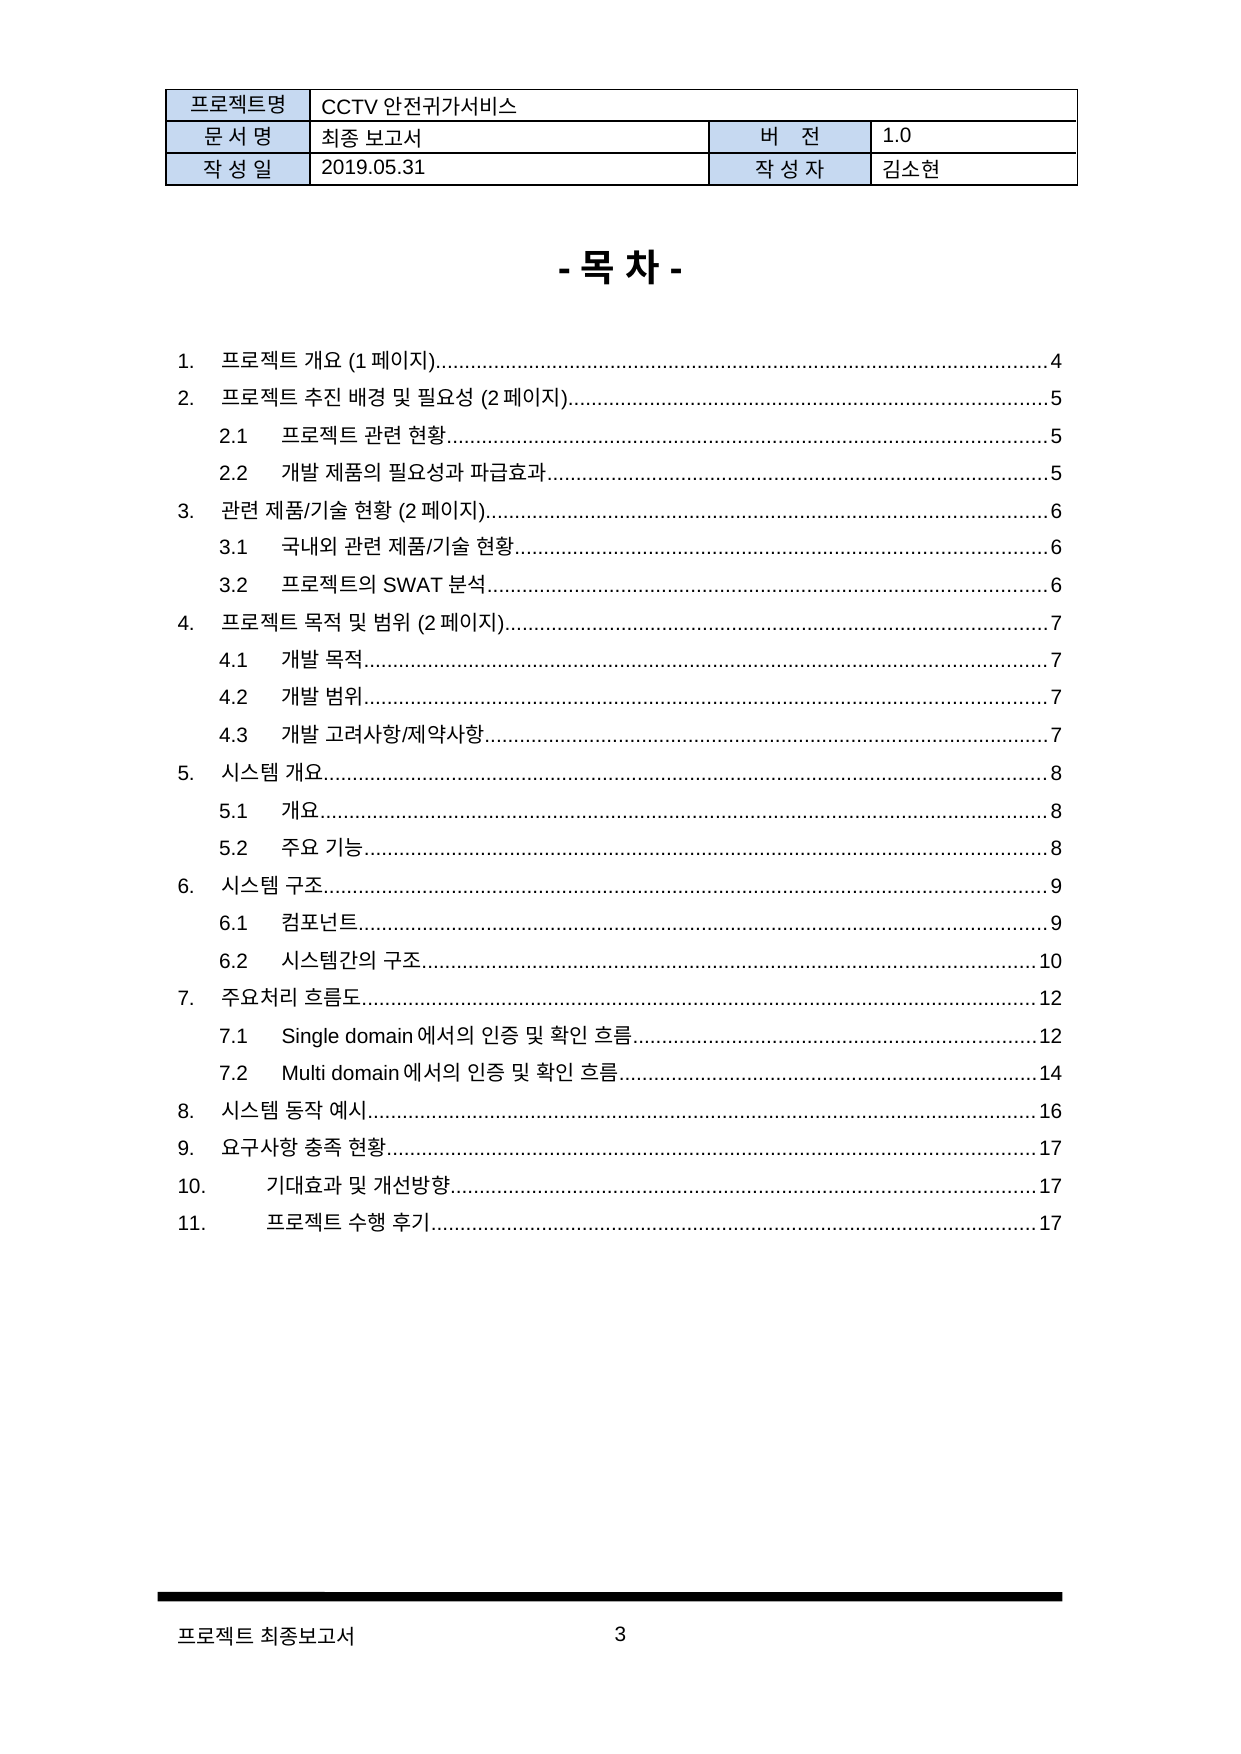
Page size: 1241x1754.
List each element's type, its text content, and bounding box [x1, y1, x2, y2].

text 11. 프로젝트 수행 후기 17 [177, 1203, 1063, 1240]
text 4.2 개발 범위 7 [219, 678, 1063, 715]
text 1. 프로젝트 개요 (1페이지) 4 [177, 340, 1063, 378]
text 9. 요구사항 충족 현황 17 [177, 1128, 1063, 1165]
text 7.2 Multi domain에서의 인증 및 확인 흐름 14 [219, 1053, 1063, 1090]
text 4. 프로젝트 목적 및 범위 (2페이지) 7 [177, 603, 1063, 640]
text 6. 시스템 구조 9 [177, 865, 1063, 903]
text 5. 시스템 개요 8 [177, 753, 1063, 790]
text 8. 시스템 동작 예시 16 [177, 1090, 1063, 1128]
text 3.1 국내외 관련 제품/기술 현황 6 [219, 528, 1063, 565]
text 6.1 컴포넌트 9 [219, 903, 1063, 940]
text 4.1 개발 목적 7 [219, 640, 1063, 678]
text 5.1 개요 8 [219, 790, 1063, 828]
text - 목 차 - [177, 228, 1063, 303]
text 4.3 개발 고려사항/제약사항 7 [219, 715, 1063, 753]
text 7. 주요처리 흐름도 12 [177, 978, 1063, 1015]
text 5.2 주요 기능 8 [219, 828, 1063, 865]
text 3. 관련 제품/기술 현황 (2페이지) 6 [177, 490, 1063, 528]
text 3.2 프로젝트의 SWAT 분석 6 [219, 565, 1063, 603]
text 2.1 프로젝트 관련 현황 5 [219, 415, 1063, 453]
text 2.2 개발 제품의 필요성과 파급효과 5 [219, 453, 1063, 490]
text 2. 프로젝트 추진 배경 및 필요성 (2페이지) 5 [177, 378, 1063, 415]
text 10. 기대효과 및 개선방향 17 [177, 1165, 1063, 1203]
text 7.1 Single domain에서의 인증 및 확인 흐름 12 [219, 1015, 1063, 1053]
text 6.2 시스템간의 구조 10 [219, 940, 1063, 978]
